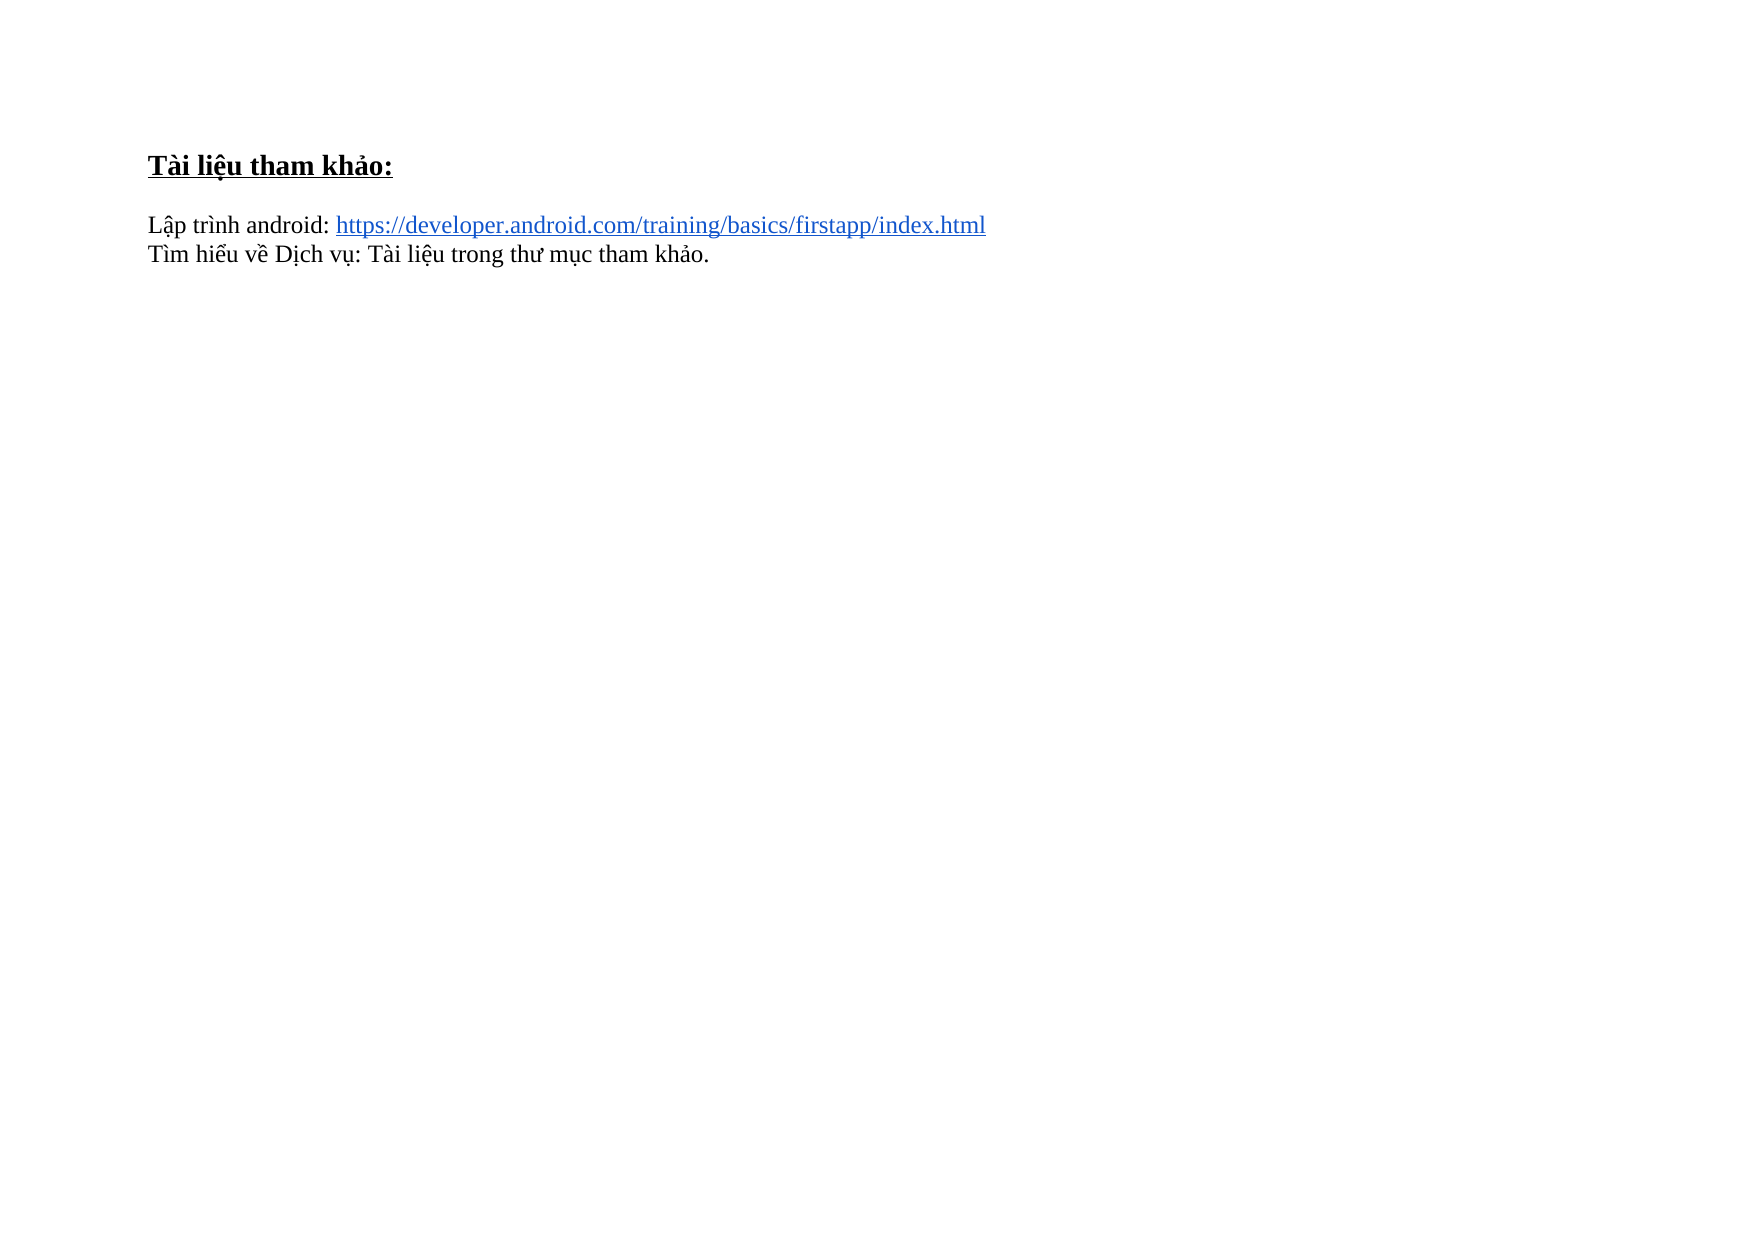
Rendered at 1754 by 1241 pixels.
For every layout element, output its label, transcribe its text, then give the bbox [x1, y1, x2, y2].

text Tìm hiểu về Dịch vụ: Tài liệu trong thư mục tham khảo. [148, 239, 1606, 267]
text Lập trình android: https://developer.android.com/training/basics/firstapp/index.html [148, 210, 1606, 239]
text Tài liệu tham khảo: [148, 148, 1606, 181]
